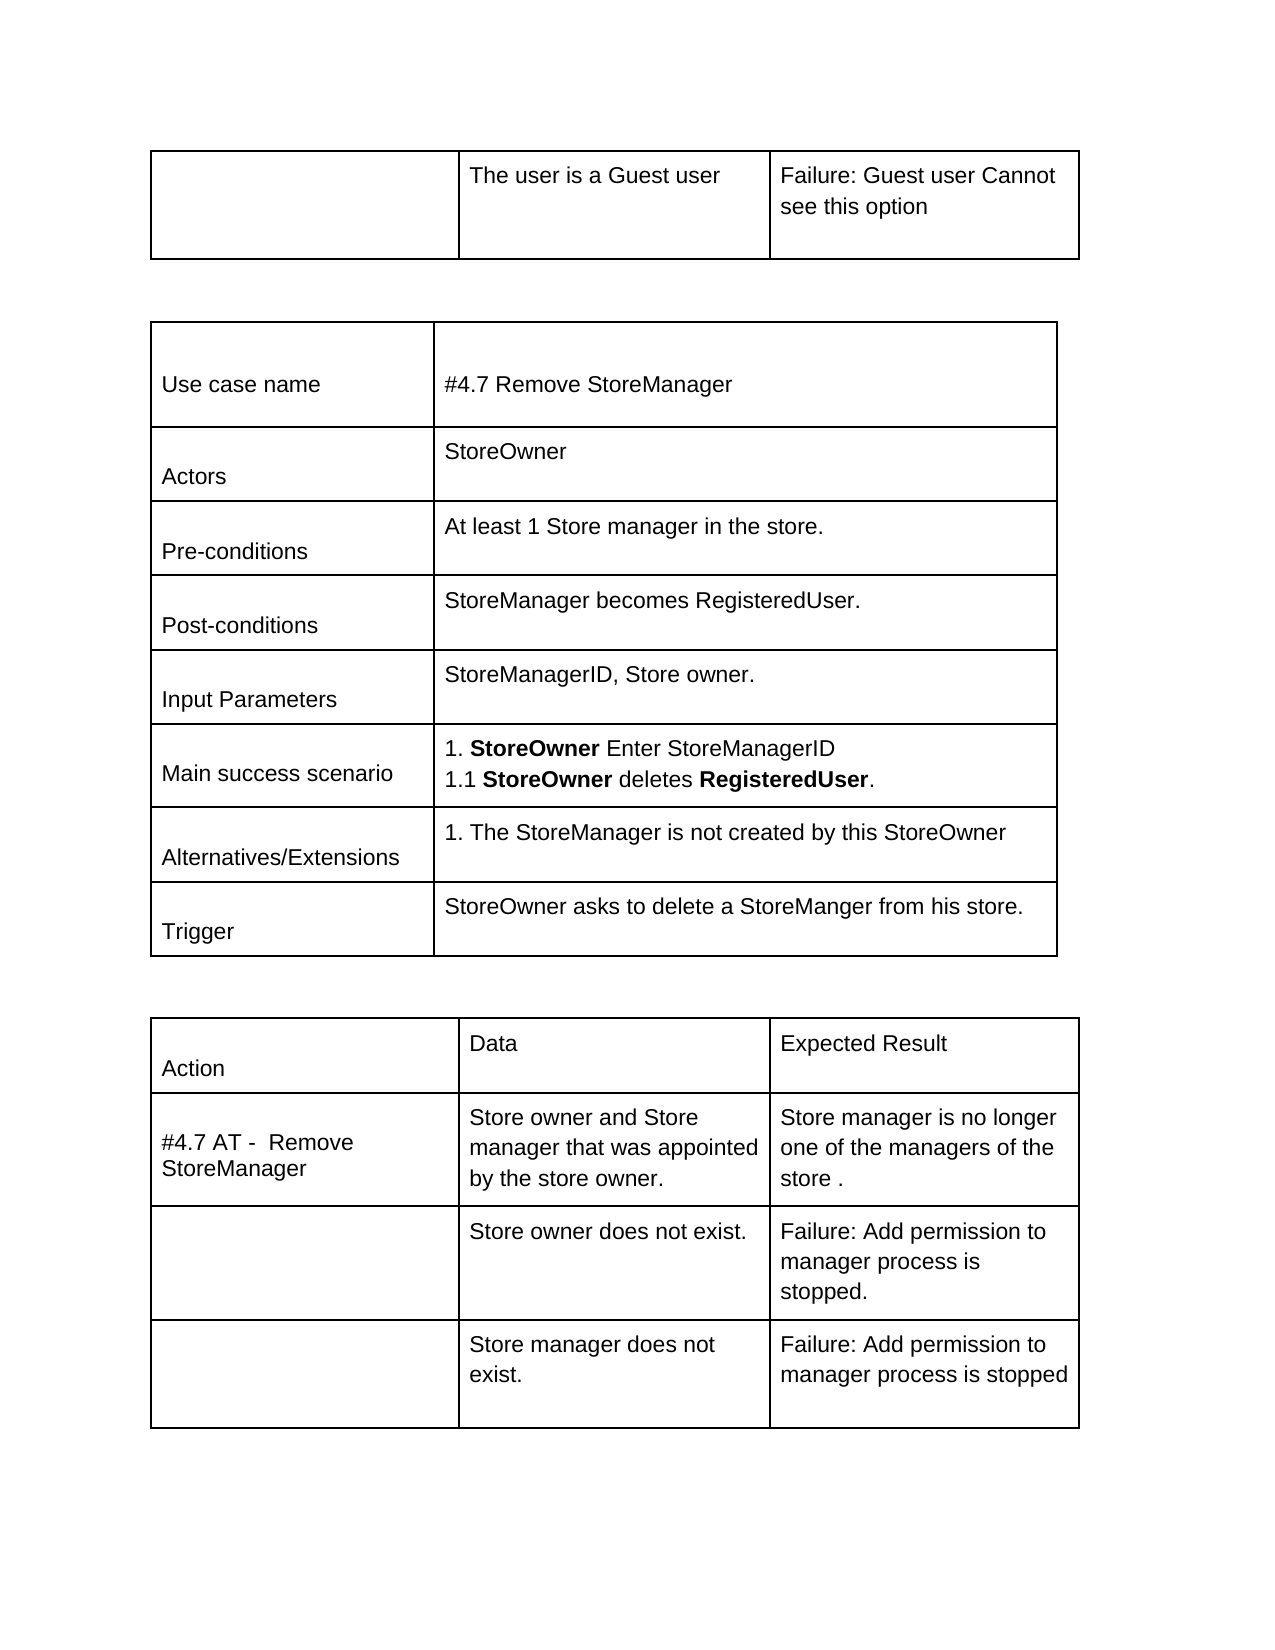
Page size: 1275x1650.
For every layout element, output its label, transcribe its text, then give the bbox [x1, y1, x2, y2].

table_cell Pre-conditions [152, 502, 433, 574]
table_cell The user is a Guest user [460, 152, 769, 258]
table_header #4.7 Remove StoreManager [435, 323, 1056, 426]
table_cell Failure: Add permission to manager process is stopped. [771, 1207, 1078, 1319]
table_cell Failure: Guest user Cannot see this option [771, 152, 1078, 258]
table_cell [152, 1321, 458, 1427]
table_cell Post-conditions [152, 576, 433, 649]
table_cell Actors [152, 428, 433, 500]
table_cell Store owner and Store manager that was appointed by the store owner. [460, 1094, 769, 1205]
table_cell At least 1 Store manager in the store. [435, 502, 1056, 574]
table_cell Main success scenario [152, 725, 433, 806]
table_cell StoreOwner asks to delete a StoreManger from his store. [435, 883, 1056, 955]
table_cell 1. StoreOwner Enter StoreManagerID 1.1 StoreOwner deletes RegisteredUser. [435, 725, 1056, 806]
table_cell Store owner does not exist. [460, 1207, 769, 1319]
table_cell Store manager is no longer one of the managers of the store . [771, 1094, 1078, 1205]
table_cell Alternatives/Extensions [152, 808, 433, 881]
table_cell 1. The StoreManager is not created by this StoreOwner [435, 808, 1056, 881]
table_cell Store manager does not exist. [460, 1321, 769, 1427]
table_cell [152, 152, 458, 258]
table_cell StoreManagerID, Store owner. [435, 651, 1056, 723]
table_header Use case name [152, 323, 433, 426]
table_cell #4.7 AT - Remove StoreManager [152, 1094, 458, 1205]
table_cell StoreManager becomes RegisteredUser. [435, 576, 1056, 649]
table_cell StoreOwner [435, 428, 1056, 500]
table_cell Failure: Add permission to manager process is stopped [771, 1321, 1078, 1427]
table_header Action [152, 1019, 458, 1092]
table_cell [152, 1207, 458, 1319]
table_header Expected Result [771, 1019, 1078, 1092]
table_cell Trigger [152, 883, 433, 955]
table_cell Input Parameters [152, 651, 433, 723]
table_header Data [460, 1019, 769, 1092]
